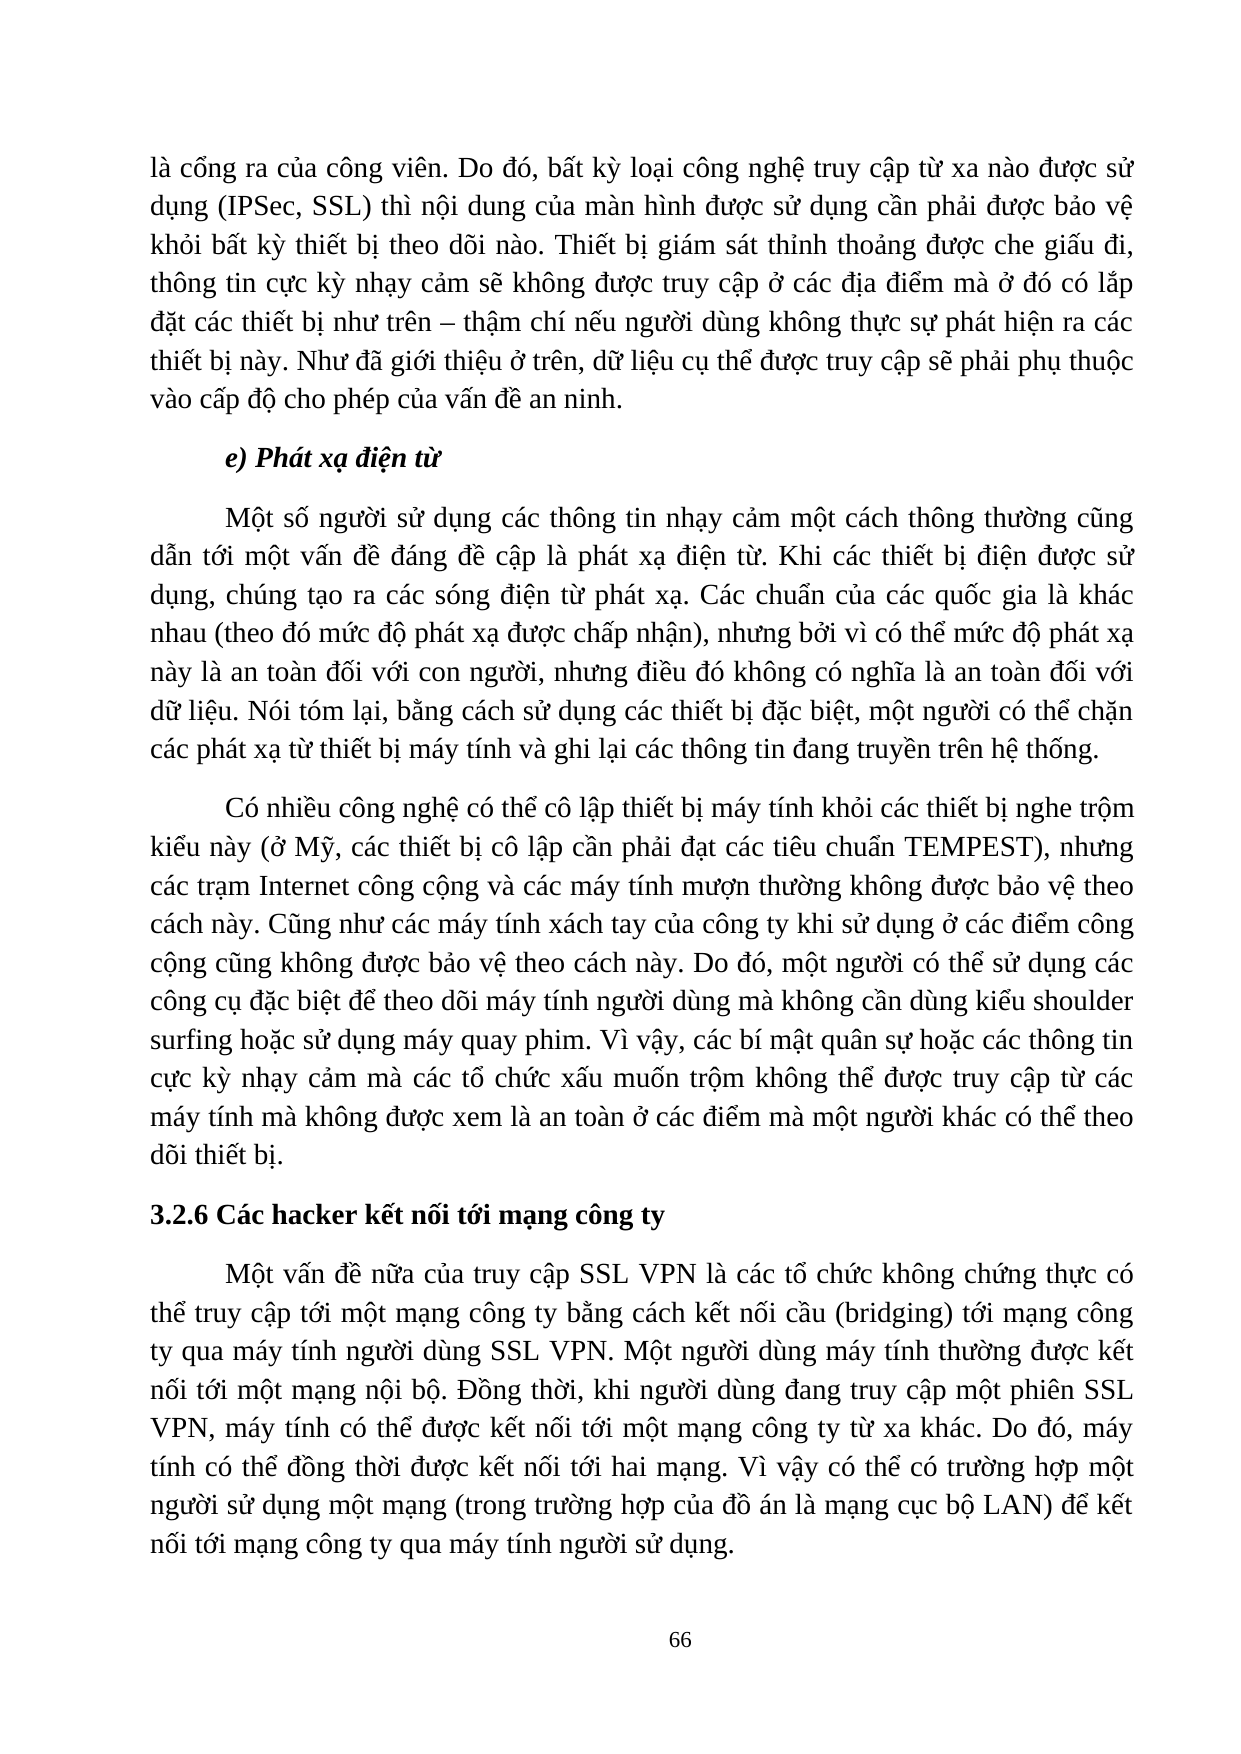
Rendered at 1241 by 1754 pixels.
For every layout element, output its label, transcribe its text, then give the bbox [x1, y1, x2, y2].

text 3.2.6 Các hacker kết nối tới mạng công ty [150, 1197, 1135, 1230]
text Một vấn đề nữa của truy cập SSL VPN là các tổ chức không chứng thực có thể truy cập tới một mạng công ty bằng cách kết nối cầu (bridging) tới mạng công ty qua máy tính người dùng SSL VPN. Một người dùng máy tính thường được kết nối tới một mạng nội bộ. Đồng thời, khi người dùng đang truy cập một phiên SSL VPN, máy tính có thể được kết nối tới một mạng công ty từ xa khác. Do đó, máy tính có thể đồng thời được kết nối tới hai mạng. Vì vậy có thể có trường hợp một người sử dụng một mạng (trong trường hợp của đồ án là mạng cục bộ LAN) để kết nối tới mạng công ty qua máy tính người sử dụng. [150, 1256, 1135, 1559]
text e) Phát xạ điện từ [150, 441, 1135, 474]
text Một số người sử dụng các thông tin nhạy cảm một cách thông thường cũng dẫn tới một vấn đề đáng đề cập là phát xạ điện từ. Khi các thiết bị điện được sử dụng, chúng tạo ra các sóng điện từ phát xạ. Các chuẩn của các quốc gia là khác nhau (theo đó mức độ phát xạ được chấp nhận), nhưng bởi vì có thể mức độ phát xạ này là an toàn đối với con người, nhưng điều đó không có nghĩa là an toàn đối với dữ liệu. Nói tóm lại, bằng cách sử dụng các thiết bị đặc biệt, một người có thể chặn các phát xạ từ thiết bị máy tính và ghi lại các thông tin đang truyền trên hệ thống. [150, 500, 1135, 765]
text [150, 150, 1135, 415]
text Có nhiều công nghệ có thể cô lập thiết bị máy tính khỏi các thiết bị nghe trộm kiểu này (ở Mỹ, các thiết bị cô lập cần phải đạt các tiêu chuẩn TEMPEST), nhưng các trạm Internet công cộng và các máy tính mượn thường không được bảo vệ theo cách này. Cũng như các máy tính xách tay của công ty khi sử dụng ở các điểm công cộng cũng không được bảo vệ theo cách này. Do đó, một người có thể sử dụng các công cụ đặc biệt để theo dõi máy tính người dùng mà không cần dùng kiểu shoulder surfing hoặc sử dụng máy quay phim. Vì vậy, các bí mật quân sự hoặc các thông tin cực kỳ nhạy cảm mà các tổ chức xấu muốn trộm không thể được truy cập từ các máy tính mà không được xem là an toàn ở các điểm mà một người khác có thể theo dõi thiết bị. [150, 791, 1135, 1171]
